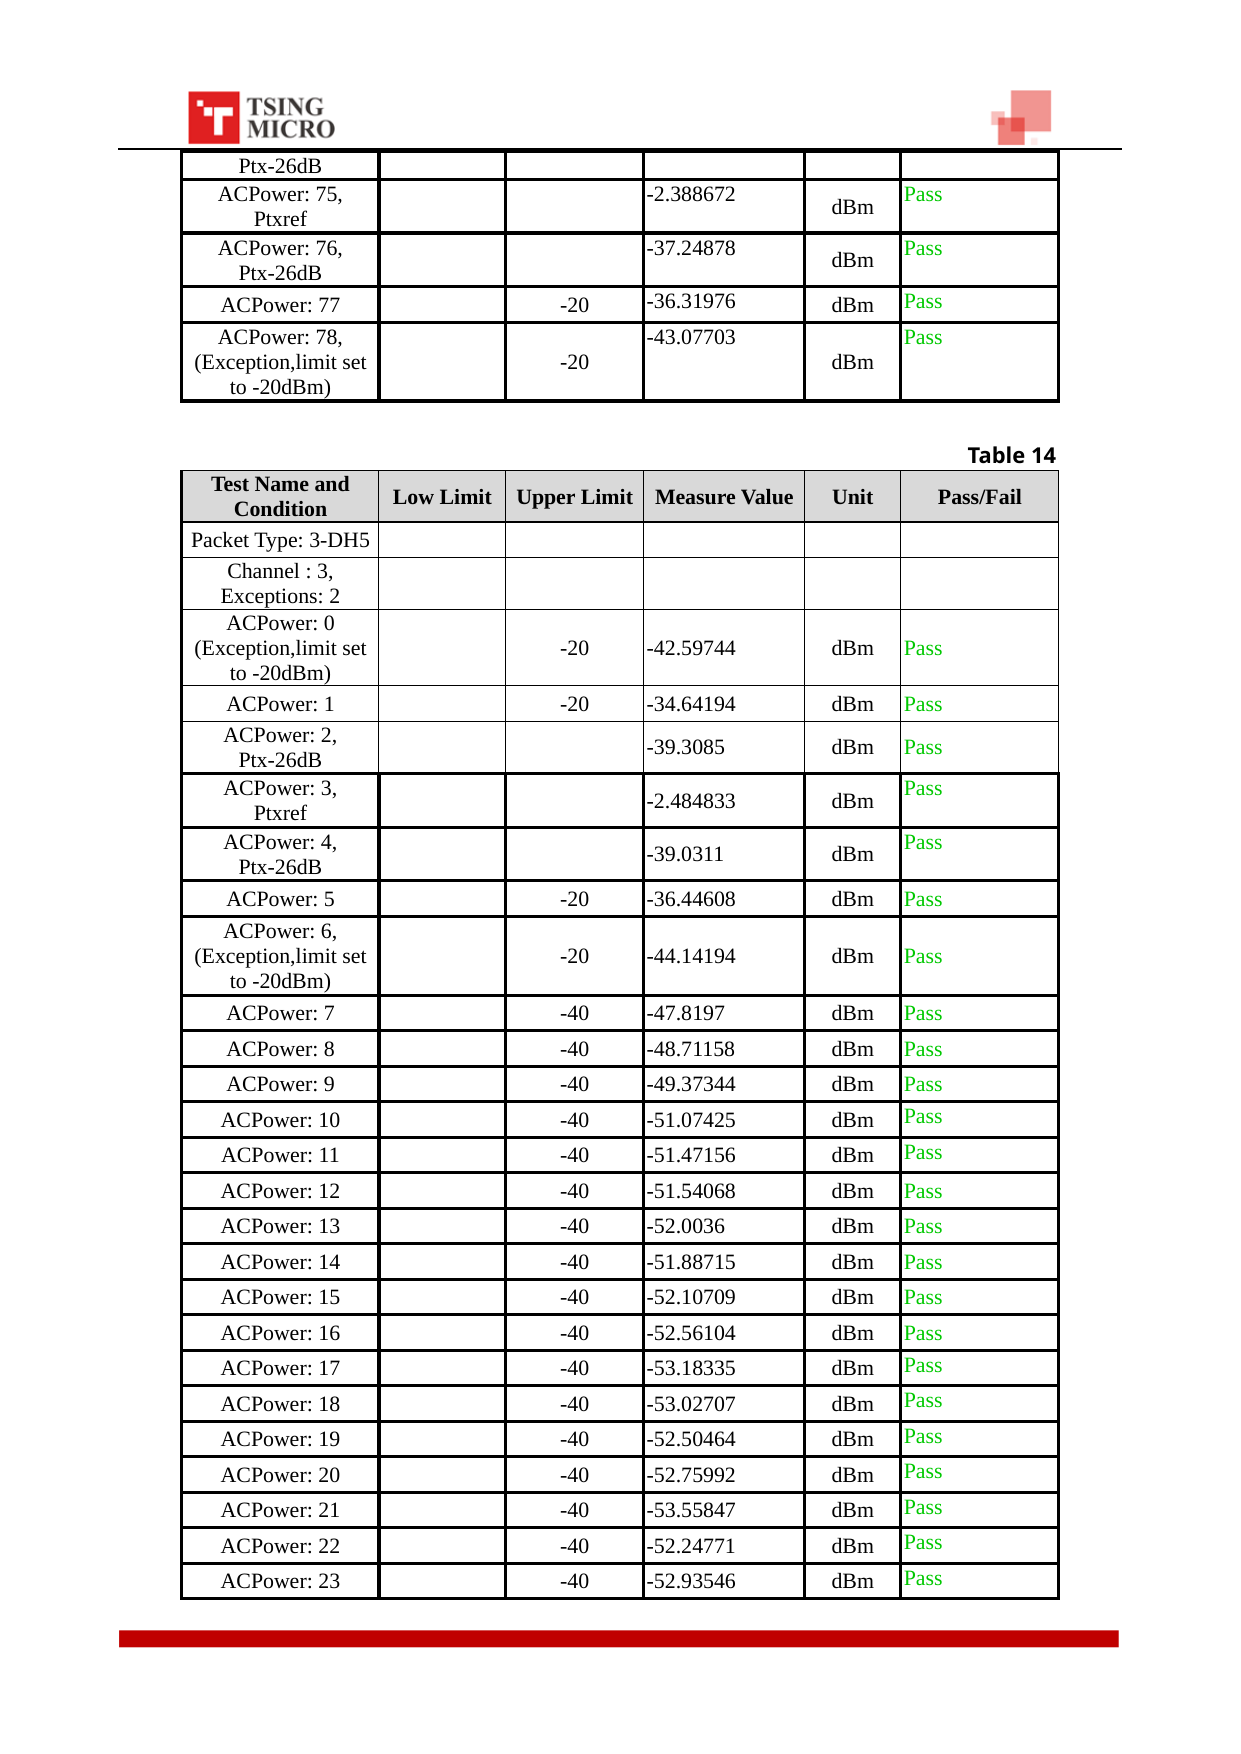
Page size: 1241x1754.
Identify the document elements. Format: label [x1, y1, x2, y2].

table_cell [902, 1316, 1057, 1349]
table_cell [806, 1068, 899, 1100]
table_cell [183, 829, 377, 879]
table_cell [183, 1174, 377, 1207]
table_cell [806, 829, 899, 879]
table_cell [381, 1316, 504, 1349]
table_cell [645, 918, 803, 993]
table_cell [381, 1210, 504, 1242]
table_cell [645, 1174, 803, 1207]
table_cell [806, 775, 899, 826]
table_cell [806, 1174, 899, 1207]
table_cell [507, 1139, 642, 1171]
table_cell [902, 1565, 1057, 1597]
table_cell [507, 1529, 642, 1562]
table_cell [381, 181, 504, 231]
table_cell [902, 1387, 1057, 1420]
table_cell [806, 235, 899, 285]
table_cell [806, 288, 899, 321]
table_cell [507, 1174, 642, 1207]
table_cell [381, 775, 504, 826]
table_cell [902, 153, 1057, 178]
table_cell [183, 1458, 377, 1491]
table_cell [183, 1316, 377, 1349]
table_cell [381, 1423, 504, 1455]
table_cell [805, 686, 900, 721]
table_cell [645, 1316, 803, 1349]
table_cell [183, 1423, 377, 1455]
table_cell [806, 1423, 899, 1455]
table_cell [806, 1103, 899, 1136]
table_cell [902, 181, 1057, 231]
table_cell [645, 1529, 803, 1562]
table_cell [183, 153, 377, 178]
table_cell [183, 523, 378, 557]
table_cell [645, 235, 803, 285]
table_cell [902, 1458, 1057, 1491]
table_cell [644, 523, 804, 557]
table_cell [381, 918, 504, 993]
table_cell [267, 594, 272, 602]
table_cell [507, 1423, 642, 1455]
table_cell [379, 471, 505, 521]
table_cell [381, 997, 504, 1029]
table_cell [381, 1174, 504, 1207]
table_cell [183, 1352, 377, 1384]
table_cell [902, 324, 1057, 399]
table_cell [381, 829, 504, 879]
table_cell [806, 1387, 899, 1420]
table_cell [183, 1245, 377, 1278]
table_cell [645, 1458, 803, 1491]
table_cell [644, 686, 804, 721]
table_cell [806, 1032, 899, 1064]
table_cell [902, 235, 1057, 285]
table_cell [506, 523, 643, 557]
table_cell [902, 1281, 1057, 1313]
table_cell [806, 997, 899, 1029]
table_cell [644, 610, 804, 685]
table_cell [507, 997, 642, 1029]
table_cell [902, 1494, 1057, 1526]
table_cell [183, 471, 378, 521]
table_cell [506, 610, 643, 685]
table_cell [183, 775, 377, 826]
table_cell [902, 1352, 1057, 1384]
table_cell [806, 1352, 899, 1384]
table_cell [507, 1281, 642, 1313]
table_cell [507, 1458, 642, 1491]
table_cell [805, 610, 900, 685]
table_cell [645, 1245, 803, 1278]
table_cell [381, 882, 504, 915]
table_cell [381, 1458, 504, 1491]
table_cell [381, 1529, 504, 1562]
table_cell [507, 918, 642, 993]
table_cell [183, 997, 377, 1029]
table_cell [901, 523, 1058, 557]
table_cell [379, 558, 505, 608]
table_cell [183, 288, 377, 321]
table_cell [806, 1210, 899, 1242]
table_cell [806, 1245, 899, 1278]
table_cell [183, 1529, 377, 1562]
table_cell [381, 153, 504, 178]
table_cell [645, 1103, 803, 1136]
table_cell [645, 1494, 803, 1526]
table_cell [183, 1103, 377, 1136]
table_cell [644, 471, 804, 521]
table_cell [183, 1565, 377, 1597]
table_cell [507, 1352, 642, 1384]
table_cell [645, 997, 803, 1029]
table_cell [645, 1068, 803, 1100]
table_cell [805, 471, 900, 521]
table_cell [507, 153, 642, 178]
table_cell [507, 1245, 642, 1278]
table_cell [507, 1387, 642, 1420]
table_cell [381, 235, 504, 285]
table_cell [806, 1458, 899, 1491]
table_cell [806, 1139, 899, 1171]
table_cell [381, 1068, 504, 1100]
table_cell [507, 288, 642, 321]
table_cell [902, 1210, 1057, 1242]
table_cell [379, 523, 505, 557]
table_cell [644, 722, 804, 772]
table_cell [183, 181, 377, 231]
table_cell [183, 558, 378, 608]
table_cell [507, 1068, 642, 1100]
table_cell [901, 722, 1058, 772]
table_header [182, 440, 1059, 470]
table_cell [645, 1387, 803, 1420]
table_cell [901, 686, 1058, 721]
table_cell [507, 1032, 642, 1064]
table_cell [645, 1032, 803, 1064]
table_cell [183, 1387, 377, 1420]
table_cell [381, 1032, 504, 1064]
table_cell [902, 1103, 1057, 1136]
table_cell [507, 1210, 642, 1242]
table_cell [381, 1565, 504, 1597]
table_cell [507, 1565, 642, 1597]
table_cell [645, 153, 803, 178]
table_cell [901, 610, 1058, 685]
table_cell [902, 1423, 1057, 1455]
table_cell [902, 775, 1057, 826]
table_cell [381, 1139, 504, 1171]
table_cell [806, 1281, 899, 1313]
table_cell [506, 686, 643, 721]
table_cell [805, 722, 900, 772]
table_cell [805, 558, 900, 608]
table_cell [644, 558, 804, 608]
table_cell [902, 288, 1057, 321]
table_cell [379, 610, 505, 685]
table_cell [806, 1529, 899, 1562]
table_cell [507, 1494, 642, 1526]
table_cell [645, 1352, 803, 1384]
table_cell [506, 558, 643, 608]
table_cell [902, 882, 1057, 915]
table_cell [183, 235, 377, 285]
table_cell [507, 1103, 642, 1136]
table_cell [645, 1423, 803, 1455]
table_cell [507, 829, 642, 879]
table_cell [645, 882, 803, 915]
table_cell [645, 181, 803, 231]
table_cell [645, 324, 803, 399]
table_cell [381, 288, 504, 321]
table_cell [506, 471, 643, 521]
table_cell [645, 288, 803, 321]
picture [118, 1629, 1121, 1651]
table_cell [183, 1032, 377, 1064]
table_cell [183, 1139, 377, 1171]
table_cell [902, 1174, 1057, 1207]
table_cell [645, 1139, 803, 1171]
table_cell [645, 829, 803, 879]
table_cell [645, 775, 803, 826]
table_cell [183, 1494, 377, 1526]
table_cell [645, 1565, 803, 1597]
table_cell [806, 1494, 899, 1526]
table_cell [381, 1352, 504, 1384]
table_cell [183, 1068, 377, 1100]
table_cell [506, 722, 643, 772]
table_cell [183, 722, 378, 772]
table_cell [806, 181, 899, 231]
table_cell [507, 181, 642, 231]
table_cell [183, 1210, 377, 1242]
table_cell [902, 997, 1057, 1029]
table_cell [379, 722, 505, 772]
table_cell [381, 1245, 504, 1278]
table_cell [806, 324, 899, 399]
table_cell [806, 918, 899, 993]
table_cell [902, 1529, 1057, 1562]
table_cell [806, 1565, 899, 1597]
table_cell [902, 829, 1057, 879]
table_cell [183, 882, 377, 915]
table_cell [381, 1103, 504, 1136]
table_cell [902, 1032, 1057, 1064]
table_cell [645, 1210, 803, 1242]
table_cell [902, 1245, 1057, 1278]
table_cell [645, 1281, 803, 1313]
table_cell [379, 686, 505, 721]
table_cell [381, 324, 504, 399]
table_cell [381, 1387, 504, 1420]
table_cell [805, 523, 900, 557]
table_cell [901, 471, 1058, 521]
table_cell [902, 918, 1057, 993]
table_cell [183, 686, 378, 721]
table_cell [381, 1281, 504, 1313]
picture [187, 88, 1053, 146]
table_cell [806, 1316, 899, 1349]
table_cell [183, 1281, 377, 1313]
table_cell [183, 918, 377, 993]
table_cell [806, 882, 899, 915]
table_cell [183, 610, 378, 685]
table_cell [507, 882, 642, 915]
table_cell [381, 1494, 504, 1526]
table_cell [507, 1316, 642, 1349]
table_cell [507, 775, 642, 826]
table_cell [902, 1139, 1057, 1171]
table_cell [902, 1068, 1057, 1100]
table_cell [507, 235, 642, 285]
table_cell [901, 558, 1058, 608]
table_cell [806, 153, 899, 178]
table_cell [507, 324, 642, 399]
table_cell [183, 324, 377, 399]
